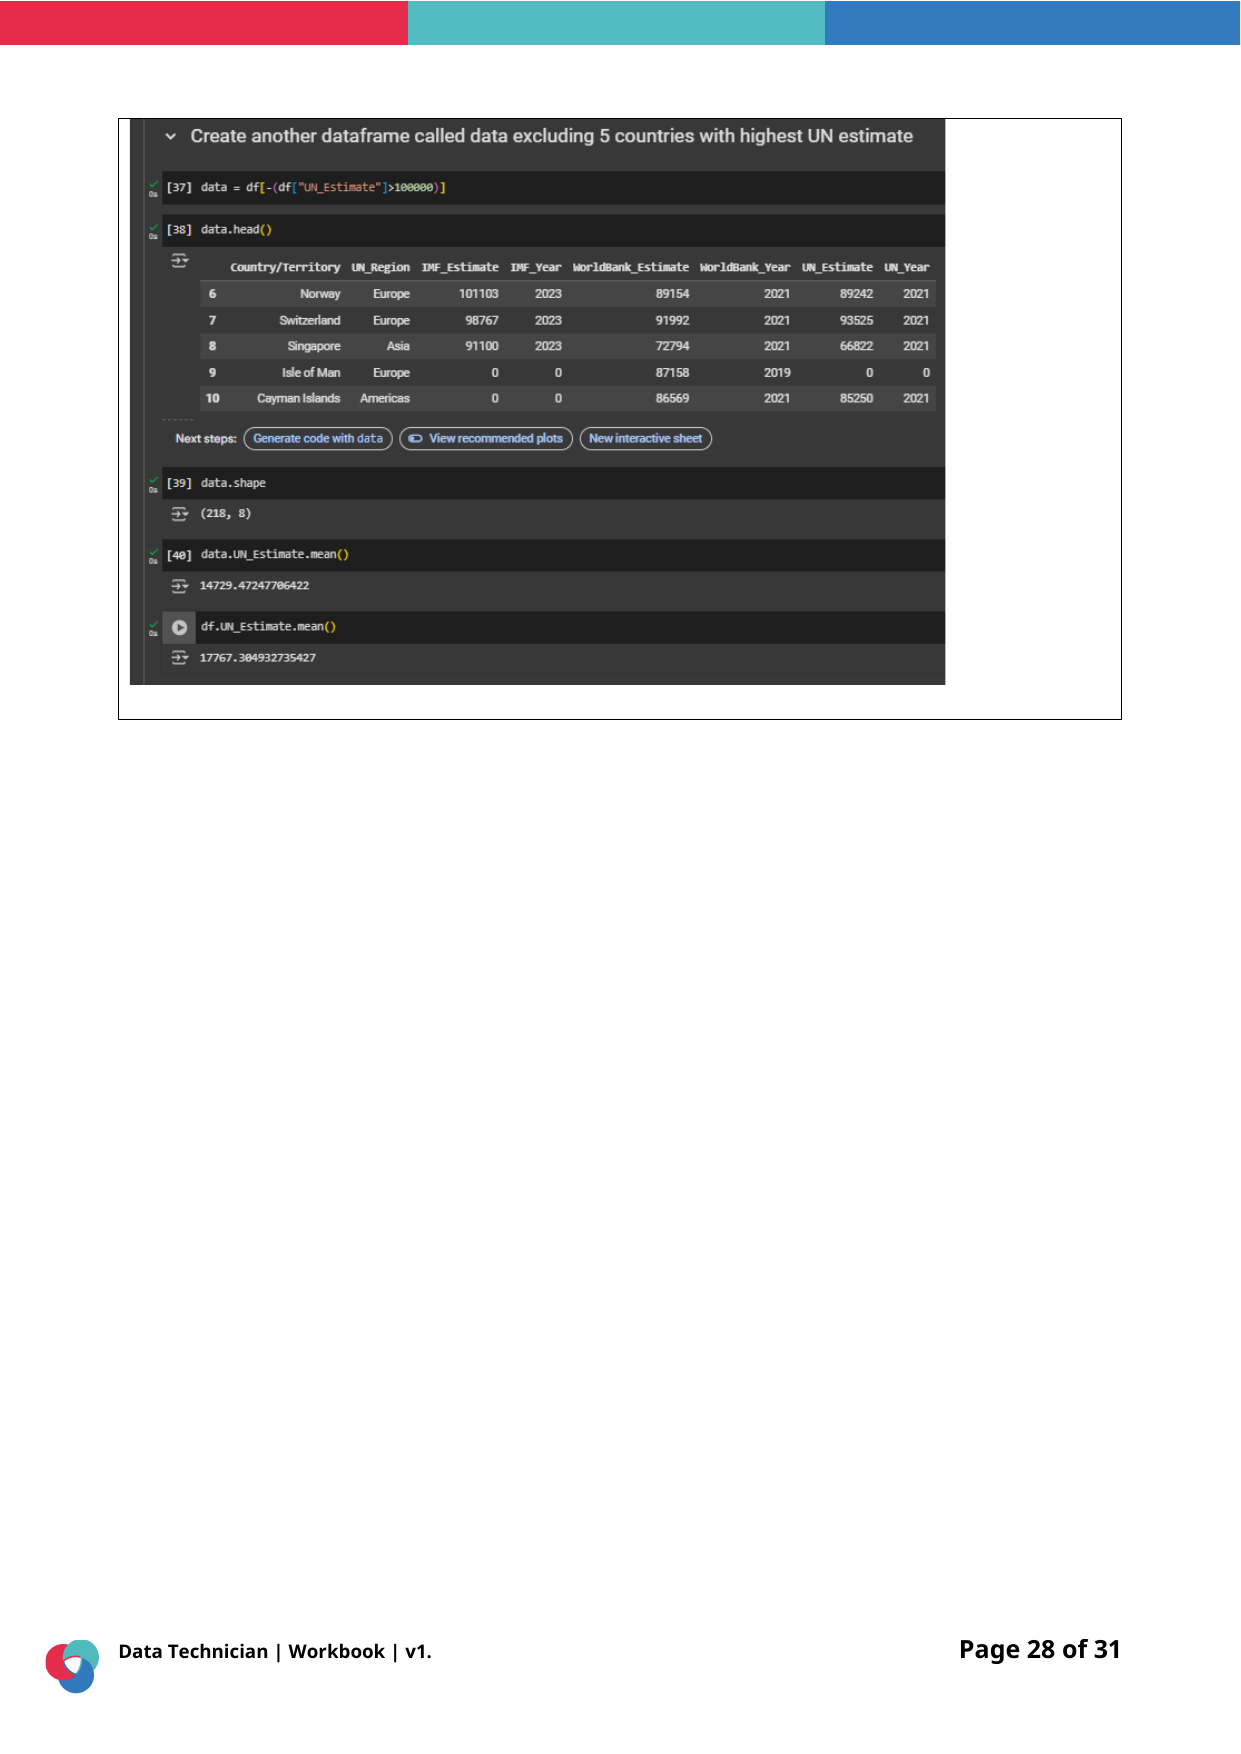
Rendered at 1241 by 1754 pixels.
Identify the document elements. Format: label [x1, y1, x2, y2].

picture [129, 119, 946, 685]
table_header [119, 119, 1121, 719]
picture [45, 1640, 100, 1694]
